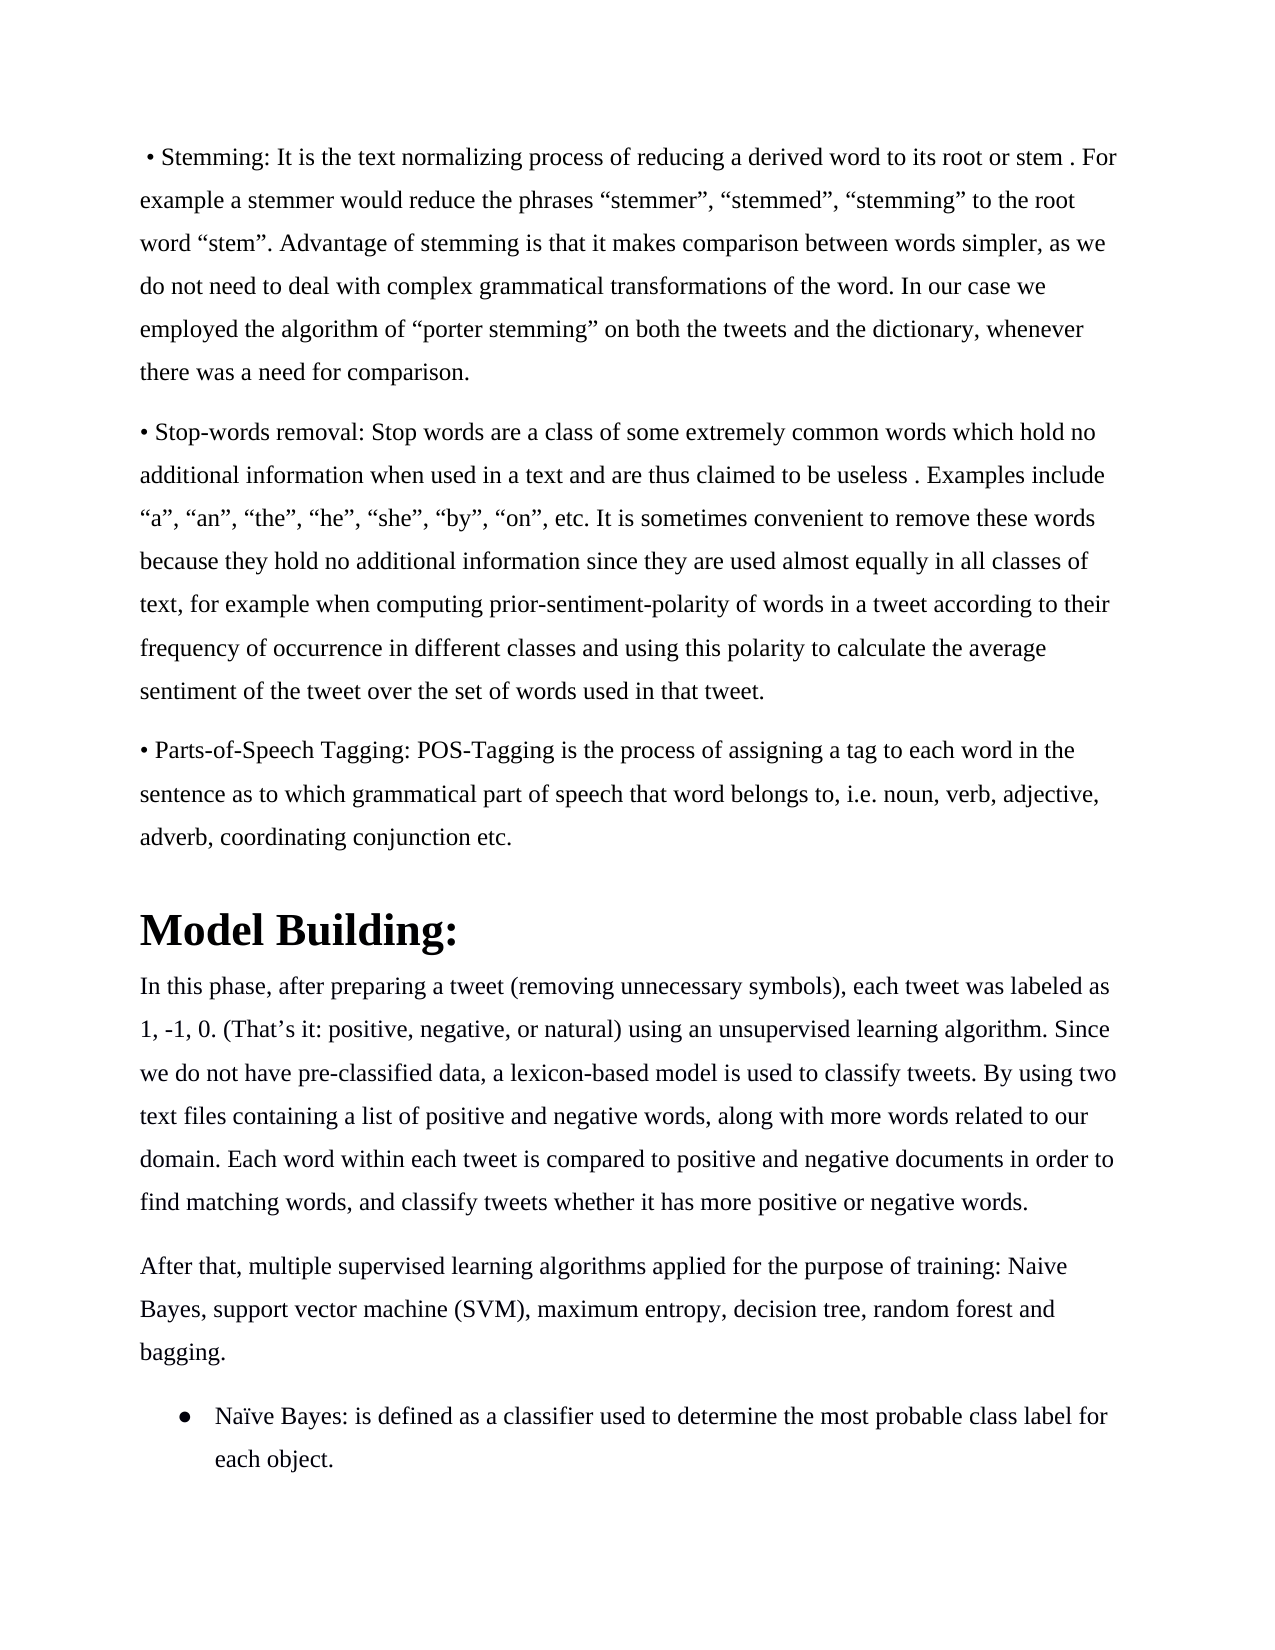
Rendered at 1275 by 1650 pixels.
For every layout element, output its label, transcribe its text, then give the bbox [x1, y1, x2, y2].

text In this phase, after preparing a tweet (removing unnecessary symbols), each tweet was labeled as 1, -1, 0. (That’s it: positive, negative, or natural) using an unsupervised learning algorithm. Since we do not have pre-classified data, a lexicon-based model is used to classify tweets. By using two text files containing a list of positive and negative words, along with more words related to our domain. Each word within each tweet is compared to positive and negative documents in order to find matching words, and classify tweets whether it has more positive or negative words. [139, 971, 1131, 1216]
list Naïve Bayes: is defined as a classifier used to determine the most probable class label for each object. [177, 1401, 1131, 1473]
text • Stemming: It is the text normalizing process of reducing a derived word to its root or stem . For example a stemmer would reduce the phrases “stemmer”, “stemmed”, “stemming” to the root word “stem”. Advantage of stemming is that it makes comparison between words simpler, as we do not need to deal with complex grammatical transformations of the word. In our case we employed the algorithm of “porter stemming” on both the tweets and the dictionary, whenever there was a need for comparison. [139, 142, 1131, 386]
subtitle Model Building: [139, 902, 1131, 955]
text After that, multiple supervised learning algorithms applied for the purpose of training: Naive Bayes, support vector machine (SVM), maximum entropy, decision tree, random forest and bagging. [139, 1251, 1131, 1366]
text • Stop-words removal: Stop words are a class of some extremely common words which hold no additional information when used in a text and are thus claimed to be useless . Examples include “a”, “an”, “the”, “he”, “she”, “by”, “on”, etc. It is sometimes convenient to remove these words because they hold no additional information since they are used almost equally in all classes of text, for example when computing prior-sentiment-polarity of words in a tweet according to their frequency of occurrence in different classes and using this polarity to calculate the average sentiment of the tweet over the set of words used in that tweet. [139, 417, 1131, 704]
text • Parts-of-Speech Tagging: POS-Tagging is the process of assigning a tag to each word in the sentence as to which grammatical part of speech that word belongs to, i.e. noun, verb, adjective, adverb, coordinating conjunction etc. [139, 736, 1131, 851]
